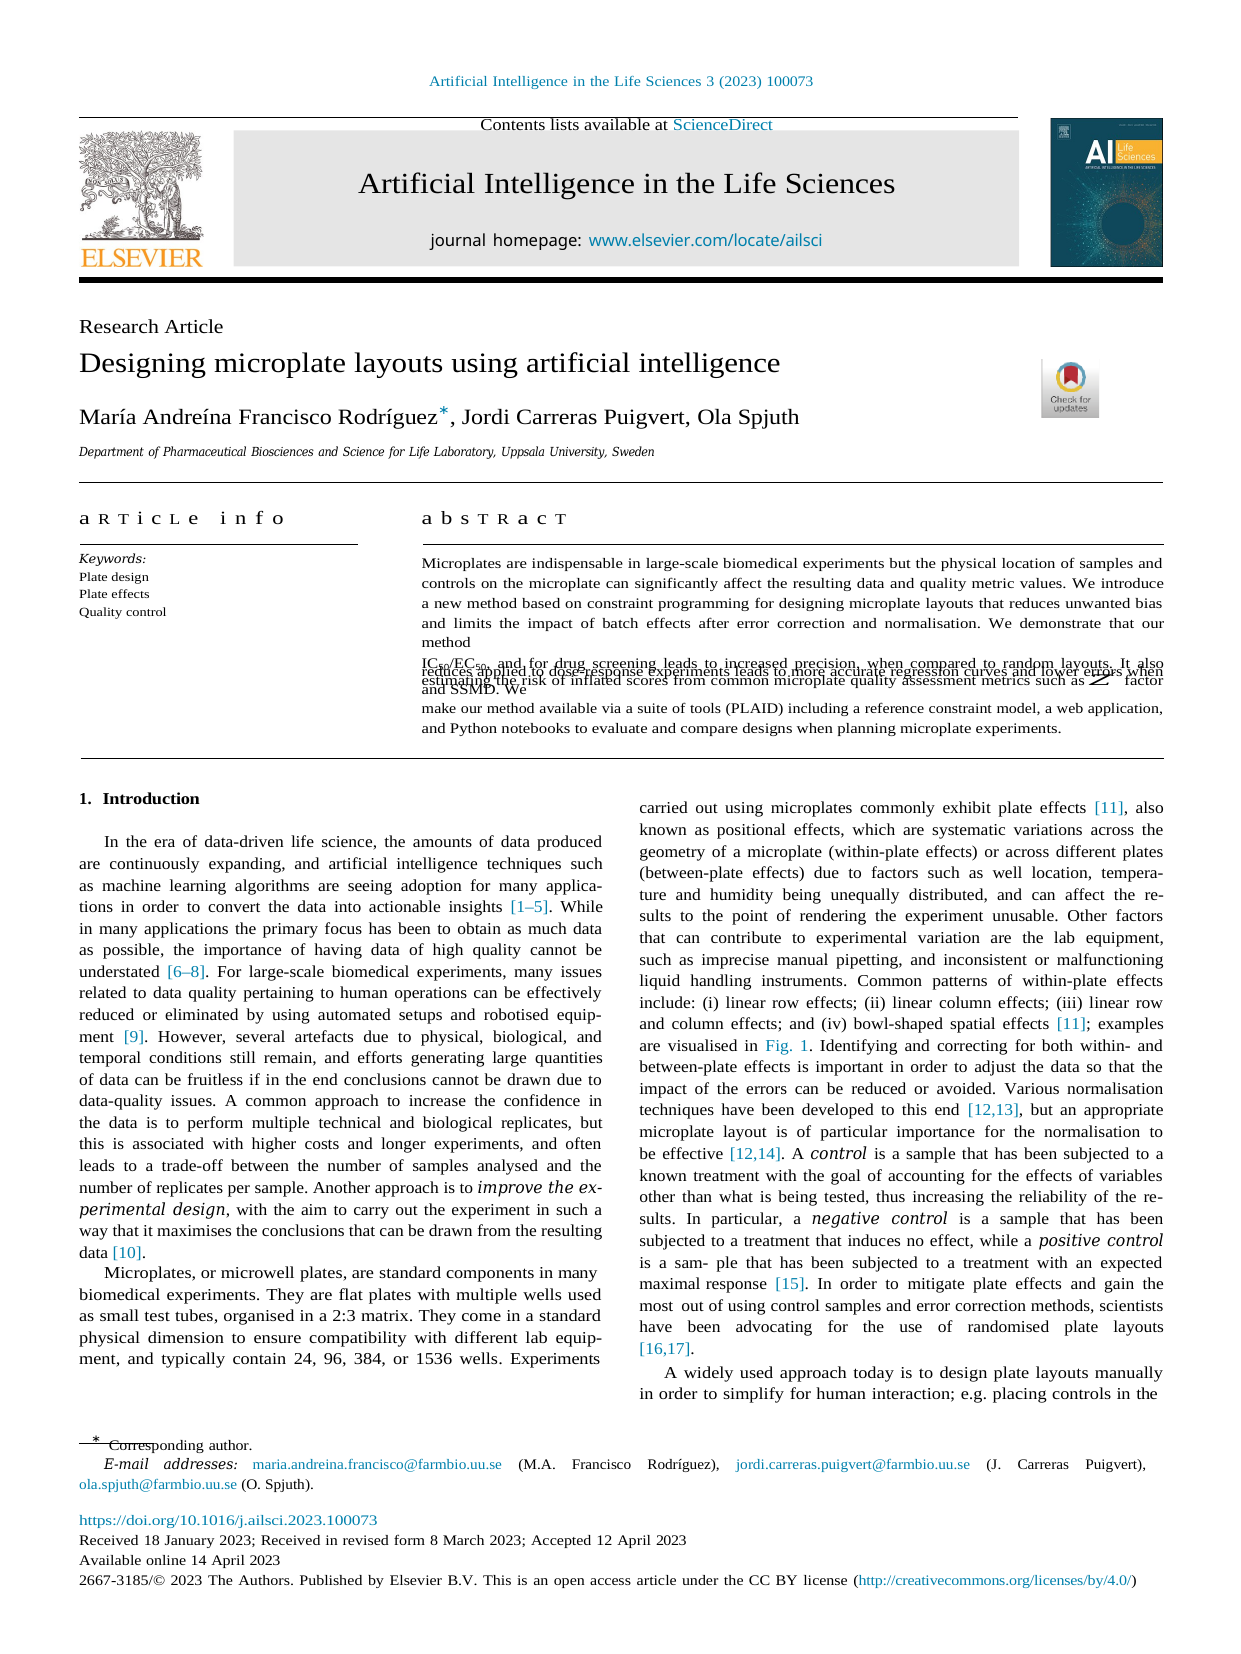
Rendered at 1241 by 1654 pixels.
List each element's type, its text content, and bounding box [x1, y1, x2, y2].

picture [534, 901, 541, 909]
picture [959, 1578, 968, 1585]
picture [430, 76, 435, 86]
text Research Article [79, 315, 1178, 338]
picture [776, 1147, 780, 1161]
picture [1088, 1575, 1094, 1585]
picture [348, 1459, 353, 1469]
text ∗ Corresponding author. [91, 1432, 1178, 1453]
picture [1095, 1578, 1103, 1588]
picture [1081, 1017, 1085, 1031]
picture [168, 965, 172, 977]
picture [776, 1277, 780, 1289]
text Keywords: Plate design Plate effects Quality control [79, 551, 168, 619]
picture [329, 1462, 336, 1469]
text https://doi.org/10.1016/j.ailsci.2023.100073 [79, 1511, 1178, 1528]
picture [455, 76, 459, 86]
picture [676, 1343, 683, 1354]
text Microplates, or microwell plates, are standard components in many [104, 1264, 607, 1282]
picture [80, 1515, 84, 1525]
picture [121, 1515, 126, 1525]
picture [798, 76, 805, 86]
picture [873, 1459, 885, 1469]
picture [128, 1515, 134, 1525]
text Department of Pharmaceutical Biosciences and Science for Life Laboratory, Uppsala University, Sweden [79, 445, 1178, 460]
picture [361, 1515, 368, 1525]
picture [140, 1479, 152, 1489]
text E-mail addresses: maria.andreina.francisco@farmbio.uu.se (M.A. Francisco Rodríguez), jordi.carreras.puigvert@farmbio.uu.se (J. Carreras Puigvert), ola.spjuth@farmbio.uu.se (O. Spjuth). [79, 1456, 1178, 1493]
picture [234, 1515, 239, 1525]
text 2667-3185/© 2023 The Authors. Published by Elsevier B.V. This is an open access article under the CC BY license (http://creativecommons.org/licenses/by/4.0/) [79, 1571, 1178, 1588]
picture [782, 1462, 792, 1469]
picture [132, 1479, 138, 1489]
picture [640, 1342, 644, 1354]
picture [447, 1459, 451, 1469]
picture [821, 1462, 833, 1472]
text a r t i c l e i n f o a b s t r a c t [79, 507, 1178, 528]
text biomedical experiments. They are flat plates with multiple wells used as small test tubes, organised in a 2:3 matrix. They come in a standard physical dimension to ensure compatibility with different lab equip- ment, and typically contain 24, 96, 384, or 1536 wells. Experiments [79, 1284, 603, 1368]
picture [898, 1462, 914, 1469]
picture [1041, 359, 1100, 418]
text Microplates are indispensable in large-scale biomedical experiments but the physical location of samples and controls on the microplate can significantly affect the resulting data and quality metric values. We introduce a new method based on constraint programming for designing microplate layouts that reduces unwanted bias and limits the impact of batch effects after error correction and normalisation. We demonstrate that our method [421, 555, 1164, 651]
picture [139, 1030, 143, 1044]
subtitle Introduction [79, 789, 607, 808]
picture [841, 1462, 847, 1472]
picture [78, 130, 204, 267]
picture [1078, 1576, 1087, 1585]
picture [984, 1578, 990, 1585]
text Available online 14 April 2023 [79, 1551, 1178, 1568]
picture [359, 1462, 365, 1469]
picture [418, 1459, 422, 1469]
picture [1050, 118, 1163, 267]
picture [1014, 1103, 1018, 1117]
picture [673, 79, 680, 86]
picture [404, 1459, 416, 1472]
text make our method available via a suite of tools (PLAID) including a reference constraint model, a web application, and Python notebooks to evaluate and compare designs when planning microplate experiments. [421, 700, 1164, 736]
text Designing microplate layouts using artificial intelligence [79, 353, 1178, 377]
picture [1023, 1576, 1033, 1588]
picture [292, 1462, 298, 1469]
text IC50/EC50, and for drug screening leads to increased precision, when compared to random layouts. It also reduces applied to dose-response experiments leads to more accurate regression curves and lower errors when estimating the risk of inflated scores from common microplate quality assessment metrics such as 𝑍′ factor and SSMD. We [421, 661, 1164, 698]
picture [200, 965, 204, 979]
text carried out using microplates commonly exhibit plate effects [11], also known as positional effects, which are systematic variations across the geometry of a microplate (within-plate effects) or across different plates (between-plate effects) due to factors such as well location, tempera- ture and humidity being unequally distributed, and can affect the re- sults to the point of rendering the experiment unusable. Other factors that can contribute to experimental variation are the lab equipment, such as imprecise manual pipetting, and inconsistent or malfunctioning liquid handling instruments. Common patterns of within-plate effects include: (i) linear row effects; (ii) linear column effects; (iii) linear row and column effects; and (iv) bowl-shaped spatial effects [11]; examples are visualised in Fig. 1. Identifying and correcting for both within- and between-plate effects is important in order to adjust the data so that the impact of the errors can be reduced or avoided. Various normalisation techniques have been developed to this end [12,13], but an appropriate microplate layout is of particular importance for the normalisation to be effective [12,14]. A control is a sample that has been subjected to a known treatment with the goal of accounting for the effects of variables other than what is being tested, thus increasing the reliability of the re- sults. In particular, a negative control is a sample that has been subjected to a treatment that induces no effect, while a positive control is a sam- ple that has been subjected to a treatment with an expected maximal response [15]. In order to mitigate plate effects and gain the most out of using control samples and error correction methods, scientists have been advocating for the use of randomised plate layouts [16,17]. [639, 798, 1164, 1358]
text Artificial Intelligence in the Life Sciences 3 (2023) 100073 [67, 73, 1176, 89]
picture [116, 1515, 121, 1525]
picture [202, 1516, 207, 1525]
text María Andreína Francisco Rodríguez∗, Jordi Carreras Puigvert, Ola Spjuth [79, 377, 1178, 436]
text Received 18 January 2023; Received in revised form 8 March 2023; Accepted 12 April 2023 [79, 1531, 1178, 1548]
text A widely used approach today is to design plate layouts manually in order to simplify for human interaction; e.g. placing controls in the [639, 1363, 1163, 1403]
picture [595, 76, 599, 86]
text In the era of data-driven life science, the amounts of data produced are continuously expanding, and artificial intelligence techniques such as machine learning algorithms are seeing adoption for many applica- tions in order to convert the data into actionable insights [1–5]. While in many applications the primary focus has been to obtain as much data as possible, the importance of having data of high quality cannot be understated [6–8]. For large-scale biomedical experiments, many issues related to data quality pertaining to human operations can be effectively reduced or eliminated by using automated setups and robotised equip- ment [9]. However, several artefacts due to physical, biological, and temporal conditions still remain, and efforts generating large quantities of data can be fruitless if in the end conclusions cannot be drawn due to data-quality issues. A common approach to increase the confidence in the data is to perform multiple technical and biological replicates, but this is associated with higher costs and longer experiments, and often leads to a trade-off between the number of samples analysed and the number of replicates per sample. Another approach is to improve the ex- perimental design, with the aim to carry out the experiment in such a way that it maximises the conclusions that can be drawn from the resulting data [10]. [79, 832, 603, 1262]
picture [170, 1482, 181, 1489]
